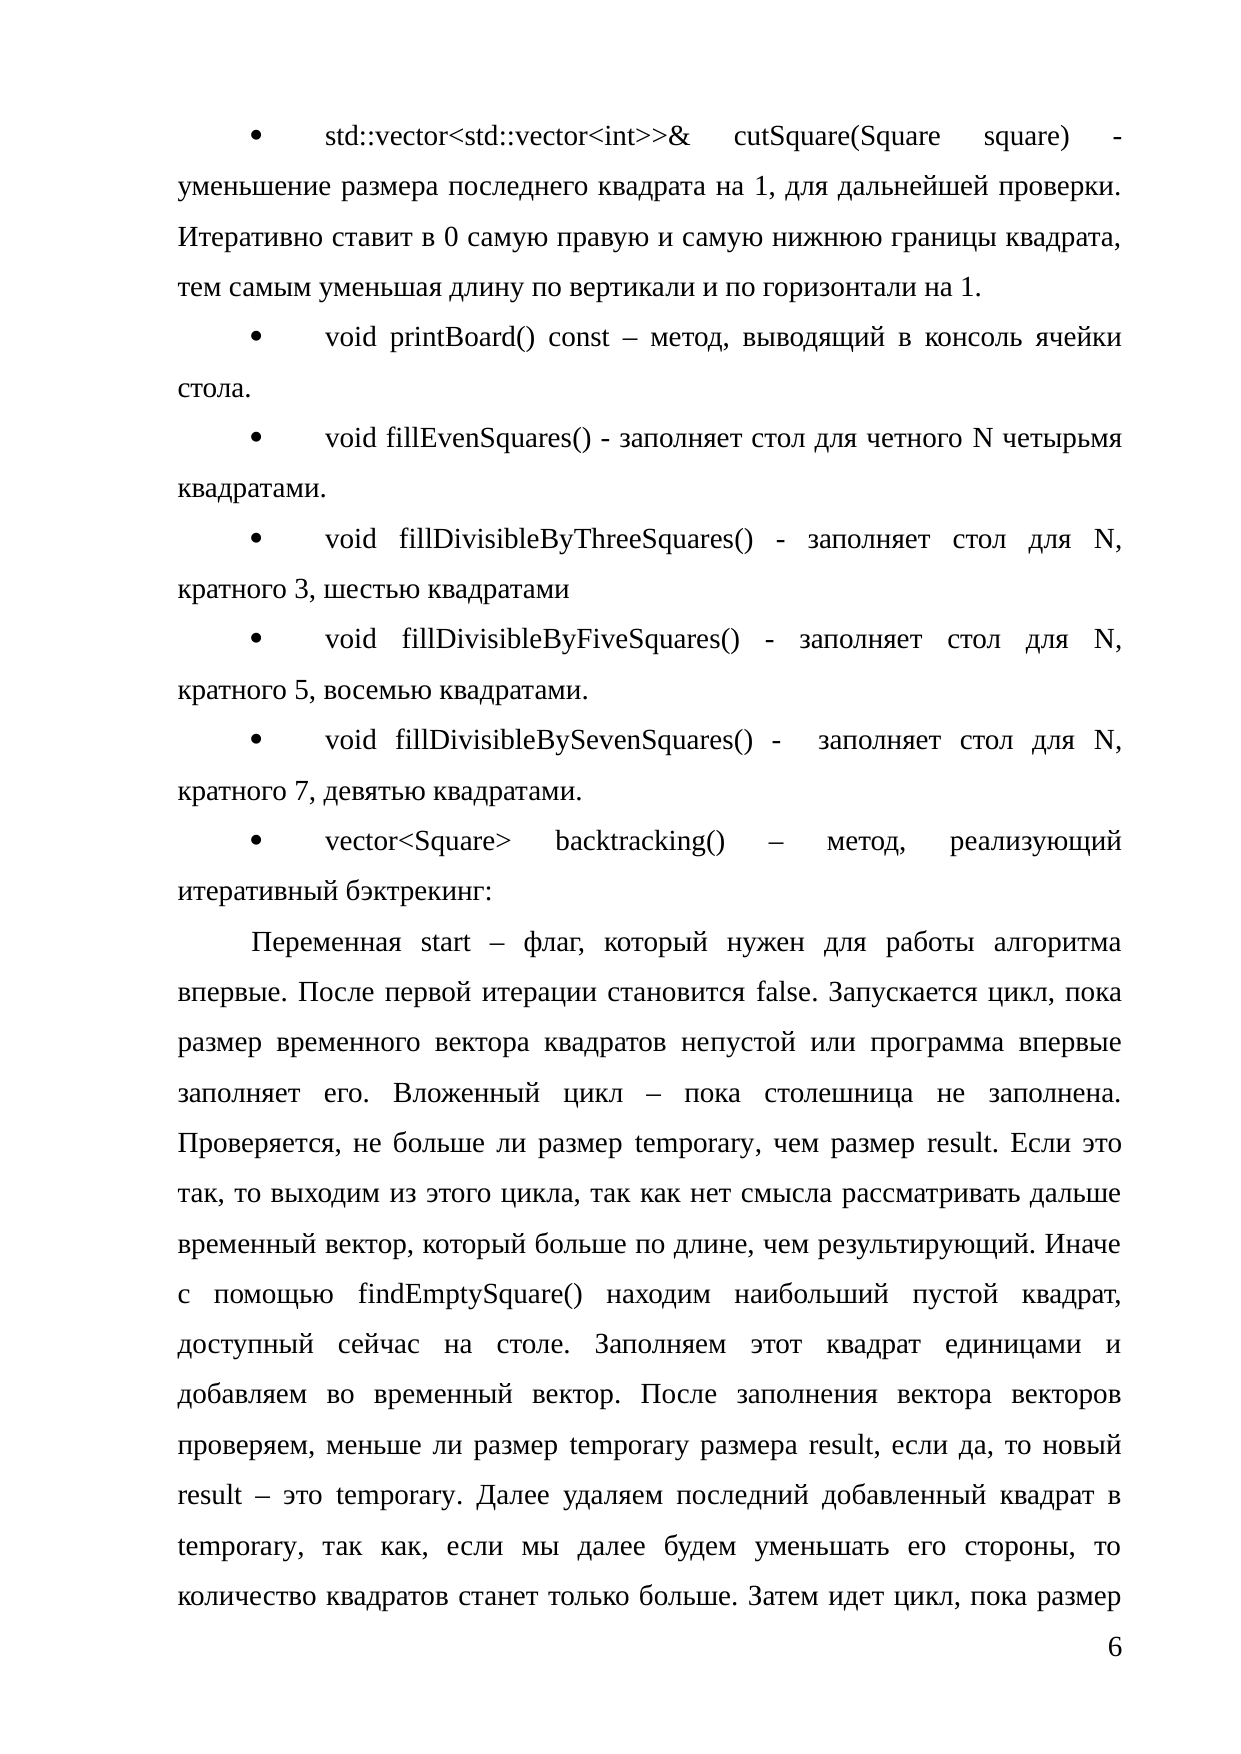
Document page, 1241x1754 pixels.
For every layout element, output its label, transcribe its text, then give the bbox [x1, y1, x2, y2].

list void printBoard() const – метод, выводящий в консоль ячейки стола. [177, 319, 1122, 403]
list std::vector<std::vector<int>>& cutSquare(Square square) - уменьшение размера последнего квадрата на 1, для дальнейшей проверки. Итеративно ставит в 0 самую правую и самую нижнюю границы квадрата, тем самым уменьшая длину по вертикали и по горизонтали на 1. [177, 118, 1122, 303]
list void fillEvenSquares() - заполняет стол для четного N четырьмя квадратами. [177, 420, 1122, 504]
list void fillDivisibleByFiveSquares() - заполняет стол для N, кратного 5, восемью квадратами. [177, 622, 1122, 706]
list vector<Square> backtracking() – метод, реализующий итеративный бэктрекинг: [177, 823, 1122, 907]
list void fillDivisibleBySevenSquares() - заполняет стол для N, кратного 7, девятью квадратами. [177, 722, 1122, 806]
list void fillDivisibleByThreeSquares() - заполняет стол для N, кратного 3, шестью квадратами [177, 521, 1122, 605]
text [177, 924, 1122, 1611]
